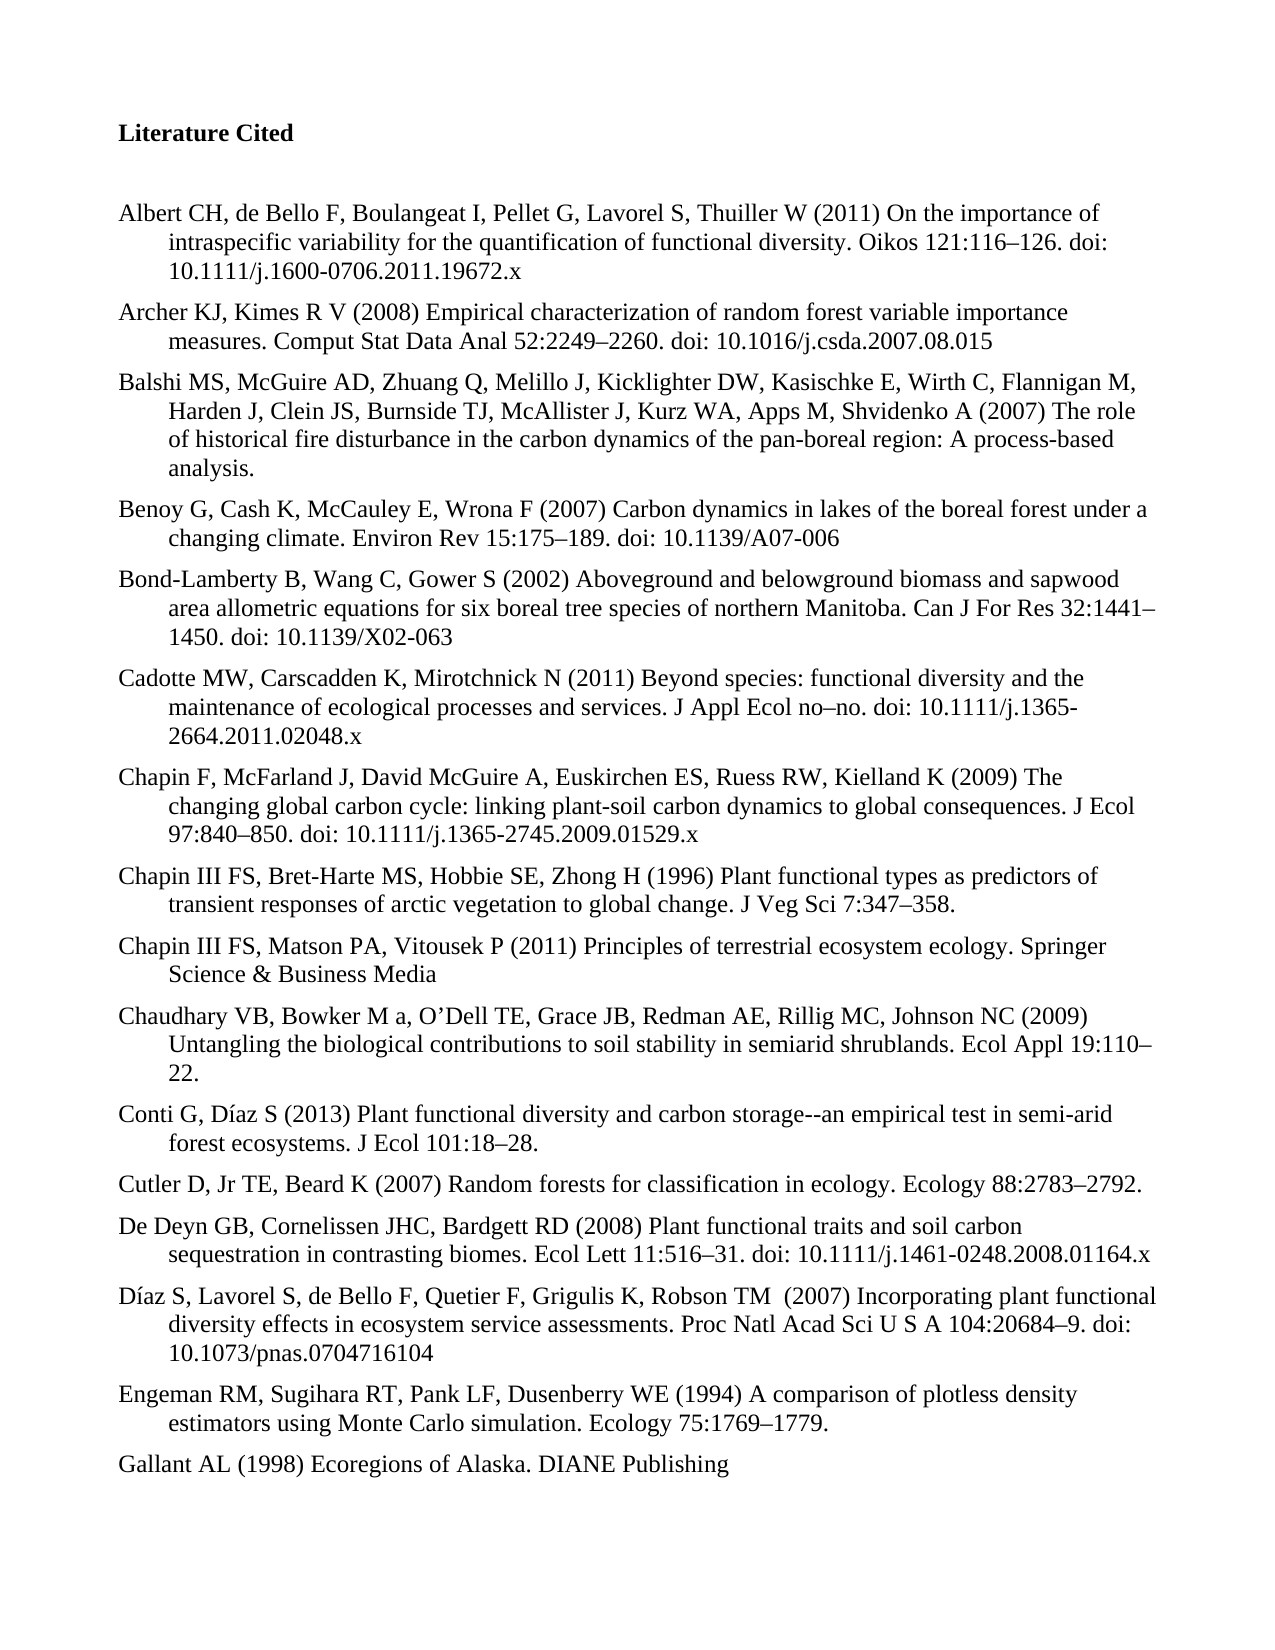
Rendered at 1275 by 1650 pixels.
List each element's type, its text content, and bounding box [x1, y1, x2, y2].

text Literature Cited [118, 118, 1157, 147]
text Chaudhary VB, Bowker M a, O’Dell TE, Grace JB, Redman AE, Rillig MC, Johnson NC (2009) Untangling the biological contributions to soil stability in semiarid shrublands. Ecol Appl 19:110–22. [118, 1001, 1157, 1087]
text Archer KJ, Kimes R V (2008) Empirical characterization of random forest variable importance measures. Comput Stat Data Anal 52:2249–2260. doi: 10.1016/j.csda.2007.08.015 [118, 297, 1157, 354]
text Chapin III FS, Matson PA, Vitousek P (2011) Principles of terrestrial ecosystem ecology. Springer Science & Business Media [118, 931, 1157, 988]
text Gallant AL (1998) Ecoregions of Alaska. DIANE Publishing [118, 1449, 1157, 1478]
text Cadotte MW, Carscadden K, Mirotchnick N (2011) Beyond species: functional diversity and the maintenance of ecological processes and services. J Appl Ecol no–no. doi: 10.1111/j.1365-2664.2011.02048.x [118, 663, 1157, 749]
text Chapin F, McFarland J, David McGuire A, Euskirchen ES, Ruess RW, Kielland K (2009) The changing global carbon cycle: linking plant-soil carbon dynamics to global consequences. J Ecol 97:840–850. doi: 10.1111/j.1365-2745.2009.01529.x [118, 762, 1157, 848]
text Bond-Lamberty B, Wang C, Gower S (2002) Aboveground and belowground biomass and sapwood area allometric equations for six boreal tree species of northern Manitoba. Can J For Res 32:1441–1450. doi: 10.1139/X02-063 [118, 564, 1157, 651]
text Benoy G, Cash K, McCauley E, Wrona F (2007) Carbon dynamics in lakes of the boreal forest under a changing climate. Environ Rev 15:175–189. doi: 10.1139/A07-006 [118, 494, 1157, 552]
text Conti G, Díaz S (2013) Plant functional diversity and carbon storage--an empirical test in semi-arid forest ecosystems. J Ecol 101:18–28. [118, 1099, 1157, 1157]
text De Deyn GB, Cornelissen JHC, Bardgett RD (2008) Plant functional traits and soil carbon sequestration in contrasting biomes. Ecol Lett 11:516–31. doi: 10.1111/j.1461-0248.2008.01164.x [118, 1211, 1157, 1268]
text Balshi MS, McGuire AD, Zhuang Q, Melillo J, Kicklighter DW, Kasischke E, Wirth C, Flannigan M, Harden J, Clein JS, Burnside TJ, McAllister J, Kurz WA, Apps M, Shvidenko A (2007) The role of historical fire disturbance in the carbon dynamics of the pan-boreal region: A process-based analysis. [118, 367, 1157, 482]
text Cutler D, Jr TE, Beard K (2007) Random forests for classification in ecology. Ecology 88:2783–2792. [118, 1169, 1157, 1198]
text Engeman RM, Sugihara RT, Pank LF, Dusenberry WE (1994) A comparison of plotless density estimators using Monte Carlo simulation. Ecology 75:1769–1779. [118, 1379, 1157, 1437]
text Díaz S, Lavorel S, de Bello F, Quetier F, Grigulis K, Robson TM (2007) Incorporating plant functional diversity effects in ecosystem service assessments. Proc Natl Acad Sci U S A 104:20684–9. doi: 10.1073/pnas.0704716104 [118, 1281, 1157, 1367]
text Chapin III FS, Bret-Harte MS, Hobbie SE, Zhong H (1996) Plant functional types as predictors of transient responses of arctic vegetation to global change. J Veg Sci 7:347–358. [118, 861, 1157, 918]
text Albert CH, de Bello F, Boulangeat I, Pellet G, Lavorel S, Thuiller W (2011) On the importance of intraspecific variability for the quantification of functional diversity. Oikos 121:116–126. doi: 10.1111/j.1600-0706.2011.19672.x [118, 198, 1157, 284]
